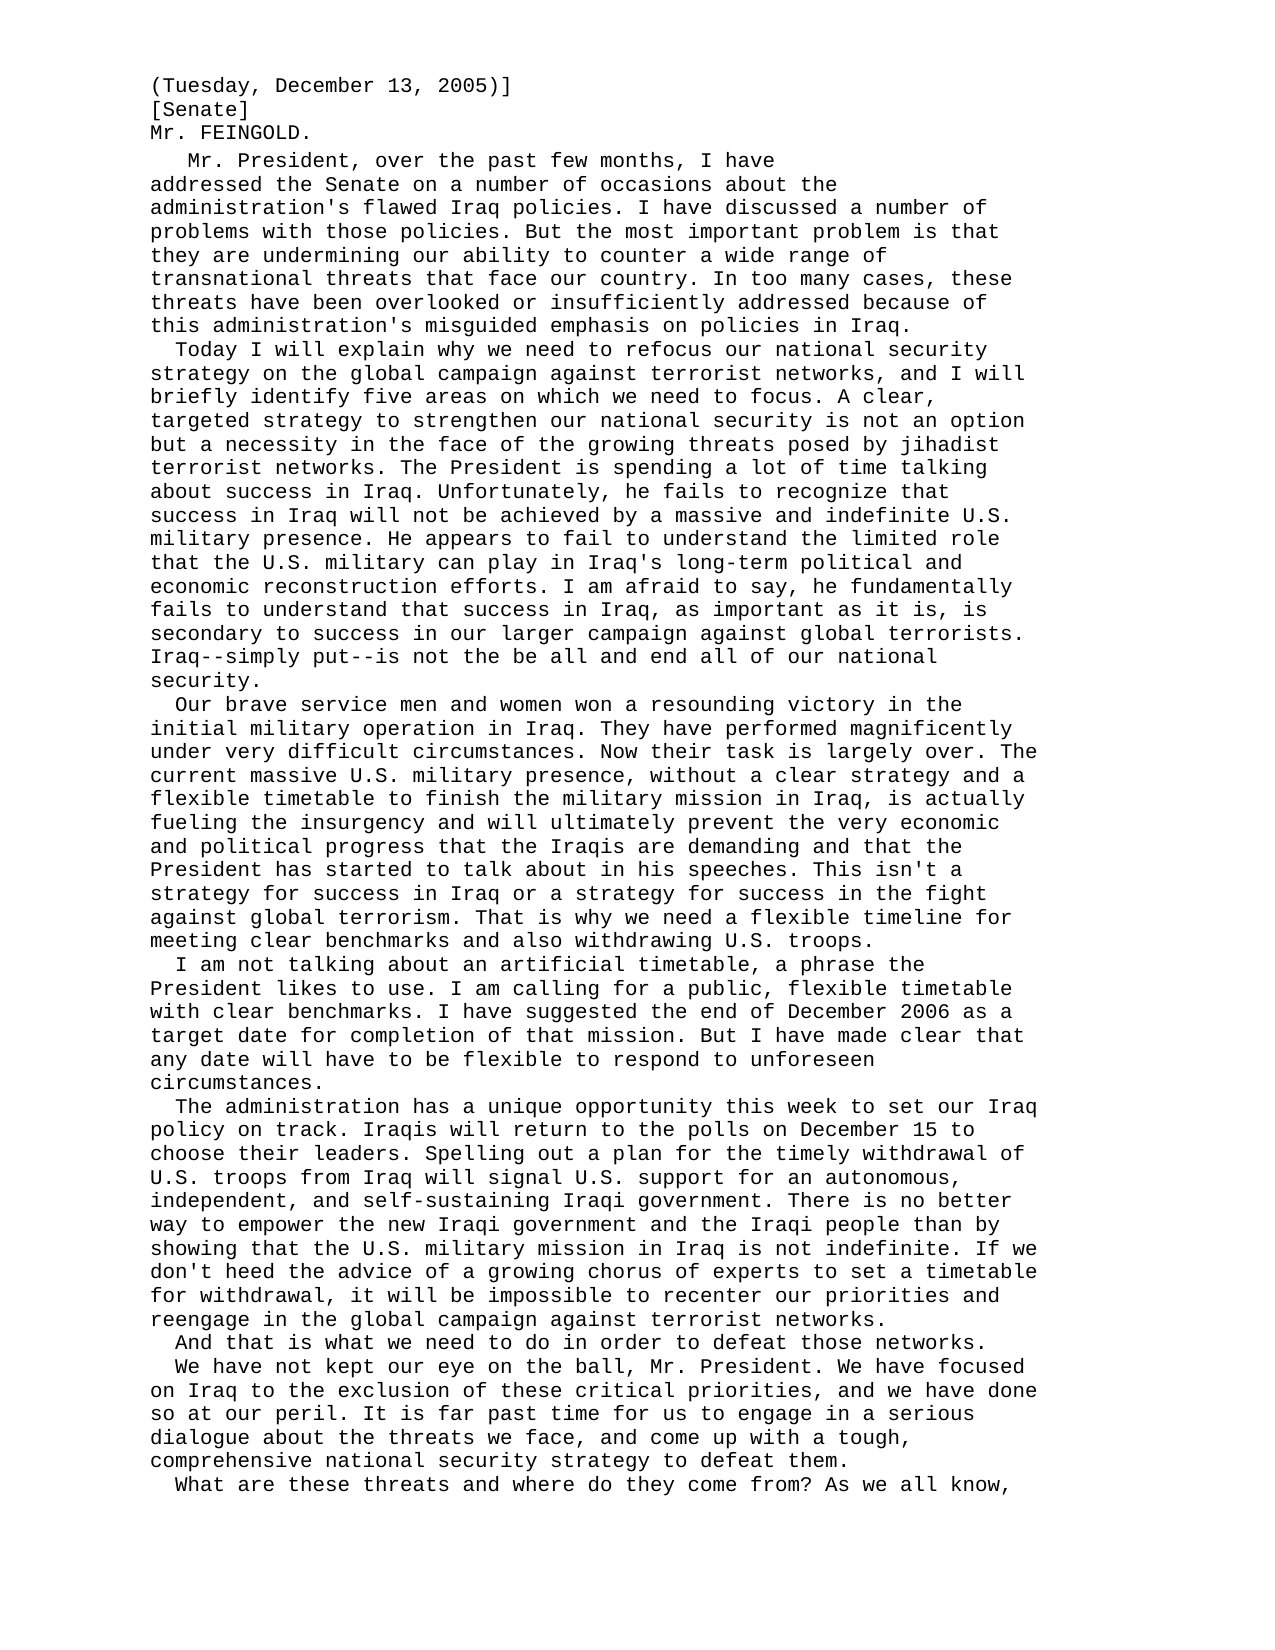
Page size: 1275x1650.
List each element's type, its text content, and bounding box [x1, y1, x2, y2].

text and political progress that the Iraqis are demanding and that the [150, 836, 1125, 859]
text What are these threats and where do they come from? As we all know, [150, 1474, 1125, 1498]
text briefly identify five areas on which we need to focus. A clear, [150, 386, 1125, 410]
text dialogue about the threats we face, and come up with a tough, [150, 1427, 1125, 1451]
text choose their leaders. Spelling out a plan for the timely withdrawal of [150, 1143, 1125, 1167]
text but a necessity in the face of the growing threats posed by jihadist [150, 434, 1125, 457]
text on Iraq to the exclusion of these critical priorities, and we have done [150, 1379, 1125, 1403]
text Iraq--simply put--is not the be all and end all of our national [150, 647, 1125, 670]
text fueling the insurgency and will ultimately prevent the very economic [150, 812, 1125, 836]
text this administration's misguided emphasis on policies in Iraq. [150, 316, 1125, 339]
text strategy for success in Iraq or a strategy for success in the fight [150, 883, 1125, 907]
text success in Iraq will not be achieved by a massive and indefinite U.S. [150, 505, 1125, 528]
text U.S. troops from Iraq will signal U.S. support for an autonomous, [150, 1167, 1125, 1190]
text way to empower the new Iraqi government and the Iraqi people than by [150, 1214, 1125, 1238]
text against global terrorism. That is why we need a flexible timeline for [150, 907, 1125, 930]
text with clear benchmarks. I have suggested the end of December 2006 as a [150, 1001, 1125, 1025]
text independent, and self-sustaining Iraqi government. There is no better [150, 1190, 1125, 1214]
text circumstances. [150, 1072, 1125, 1096]
text under very difficult circumstances. Now their task is largely over. The [150, 741, 1125, 765]
text And that is what we need to do in order to defeat those networks. [150, 1332, 1125, 1356]
text President likes to use. I am calling for a public, flexible timetable [150, 978, 1125, 1001]
text so at our peril. It is far past time for us to engage in a serious [150, 1403, 1125, 1427]
text economic reconstruction efforts. I am afraid to say, he fundamentally [150, 576, 1125, 599]
text comprehensive national security strategy to defeat them. [150, 1451, 1125, 1474]
text meeting clear benchmarks and also withdrawing U.S. troops. [150, 930, 1125, 954]
text strategy on the global campaign against terrorist networks, and I will [150, 363, 1125, 386]
text Our brave service men and women won a resounding victory in the [150, 694, 1125, 717]
text current massive U.S. military presence, without a clear strategy and a [150, 765, 1125, 788]
text targeted strategy to strengthen our national security is not an option [150, 410, 1125, 434]
text initial military operation in Iraq. They have performed magnificently [150, 717, 1125, 741]
text showing that the U.S. military mission in Iraq is not indefinite. If we [150, 1238, 1125, 1261]
text threats have been overlooked or insufficiently addressed because of [150, 292, 1125, 316]
text about success in Iraq. Unfortunately, he fails to recognize that [150, 481, 1125, 505]
text reengage in the global campaign against terrorist networks. [150, 1309, 1125, 1332]
text transnational threats that face our country. In too many cases, these [150, 268, 1125, 292]
text for withdrawal, it will be impossible to recenter our priorities and [150, 1285, 1125, 1309]
text terrorist networks. The President is spending a lot of time talking [150, 457, 1125, 481]
text flexible timetable to finish the military mission in Iraq, is actually [150, 788, 1125, 812]
text policy on track. Iraqis will return to the polls on December 15 to [150, 1119, 1125, 1143]
text secondary to success in our larger campaign against global terrorists. [150, 623, 1125, 647]
text don't heed the advice of a growing chorus of experts to set a timetable [150, 1261, 1125, 1285]
text Mr. President, over the past few months, I have [150, 150, 1125, 174]
text administration's flawed Iraq policies. I have discussed a number of [150, 197, 1125, 221]
text fails to understand that success in Iraq, as important as it is, is [150, 599, 1125, 623]
text President has started to talk about in his speeches. This isn't a [150, 859, 1125, 883]
text addressed the Senate on a number of occasions about the [150, 174, 1125, 197]
text target date for completion of that mission. But I have made clear that [150, 1025, 1125, 1048]
text Today I will explain why we need to refocus our national security [150, 339, 1125, 363]
text problems with those policies. But the most important problem is that [150, 221, 1125, 244]
text The administration has a unique opportunity this week to set our Iraq [150, 1096, 1125, 1119]
text military presence. He appears to fail to understand the limited role [150, 528, 1125, 552]
text security. [150, 670, 1125, 694]
text I am not talking about an artificial timetable, a phrase the [150, 954, 1125, 978]
text they are undermining our ability to counter a wide range of [150, 244, 1125, 268]
text We have not kept our eye on the ball, Mr. President. We have focused [150, 1356, 1125, 1379]
text any date will have to be flexible to respond to unforeseen [150, 1048, 1125, 1072]
text that the U.S. military can play in Iraq's long-term political and [150, 552, 1125, 576]
